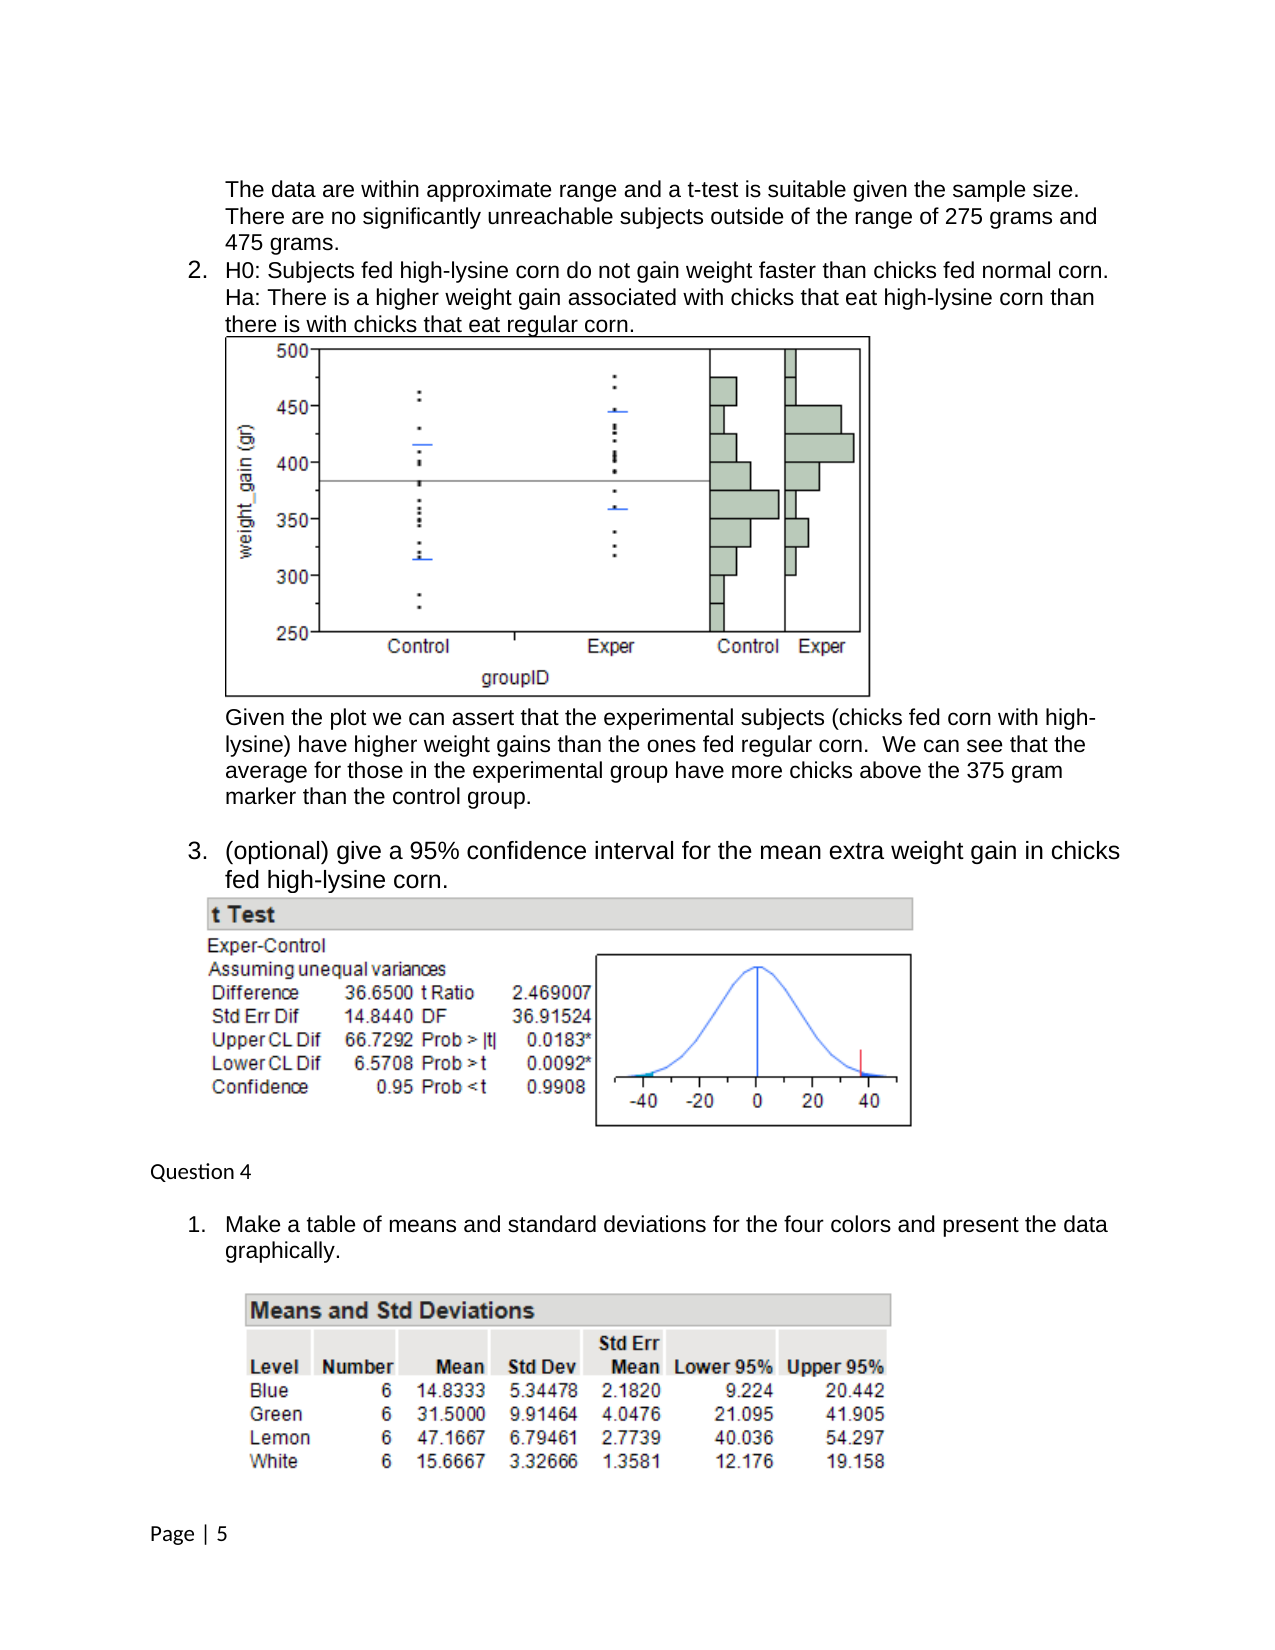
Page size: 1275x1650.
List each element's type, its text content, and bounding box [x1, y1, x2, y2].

list Given the plot we can assert that the experimental subjects (chicks fed corn with high-lysine) have higher weight gains than the ones fed regular corn. We can see that the average for those in the experimental group have more chicks above the 375 gram marker than the control group. [225, 704, 1125, 809]
picture [225, 1289, 912, 1495]
picture [187, 893, 926, 1133]
list (optional) give a 95% confidence interval for the mean extra weight gain in chicks fed high-lysine corn. [187, 836, 1125, 893]
list Ha: There is a higher weight gain associated with chicks that eat high-lysine corn than there is with chicks that eat regular corn. [225, 284, 1125, 337]
list Make a table of means and standard deviations for the four colors and present the data graphically. [187, 1211, 1125, 1263]
list The data are within approximate range and a t-test is suitable given the sample size. There are no significantly unreachable subjects outside of the range of 275 grams and 475 grams. [225, 176, 1125, 255]
text Question 4 [150, 1157, 1125, 1186]
list H0: Subjects fed high-lysine corn do not gain weight faster than chicks fed normal corn. [187, 255, 1125, 284]
picture [225, 336, 872, 705]
